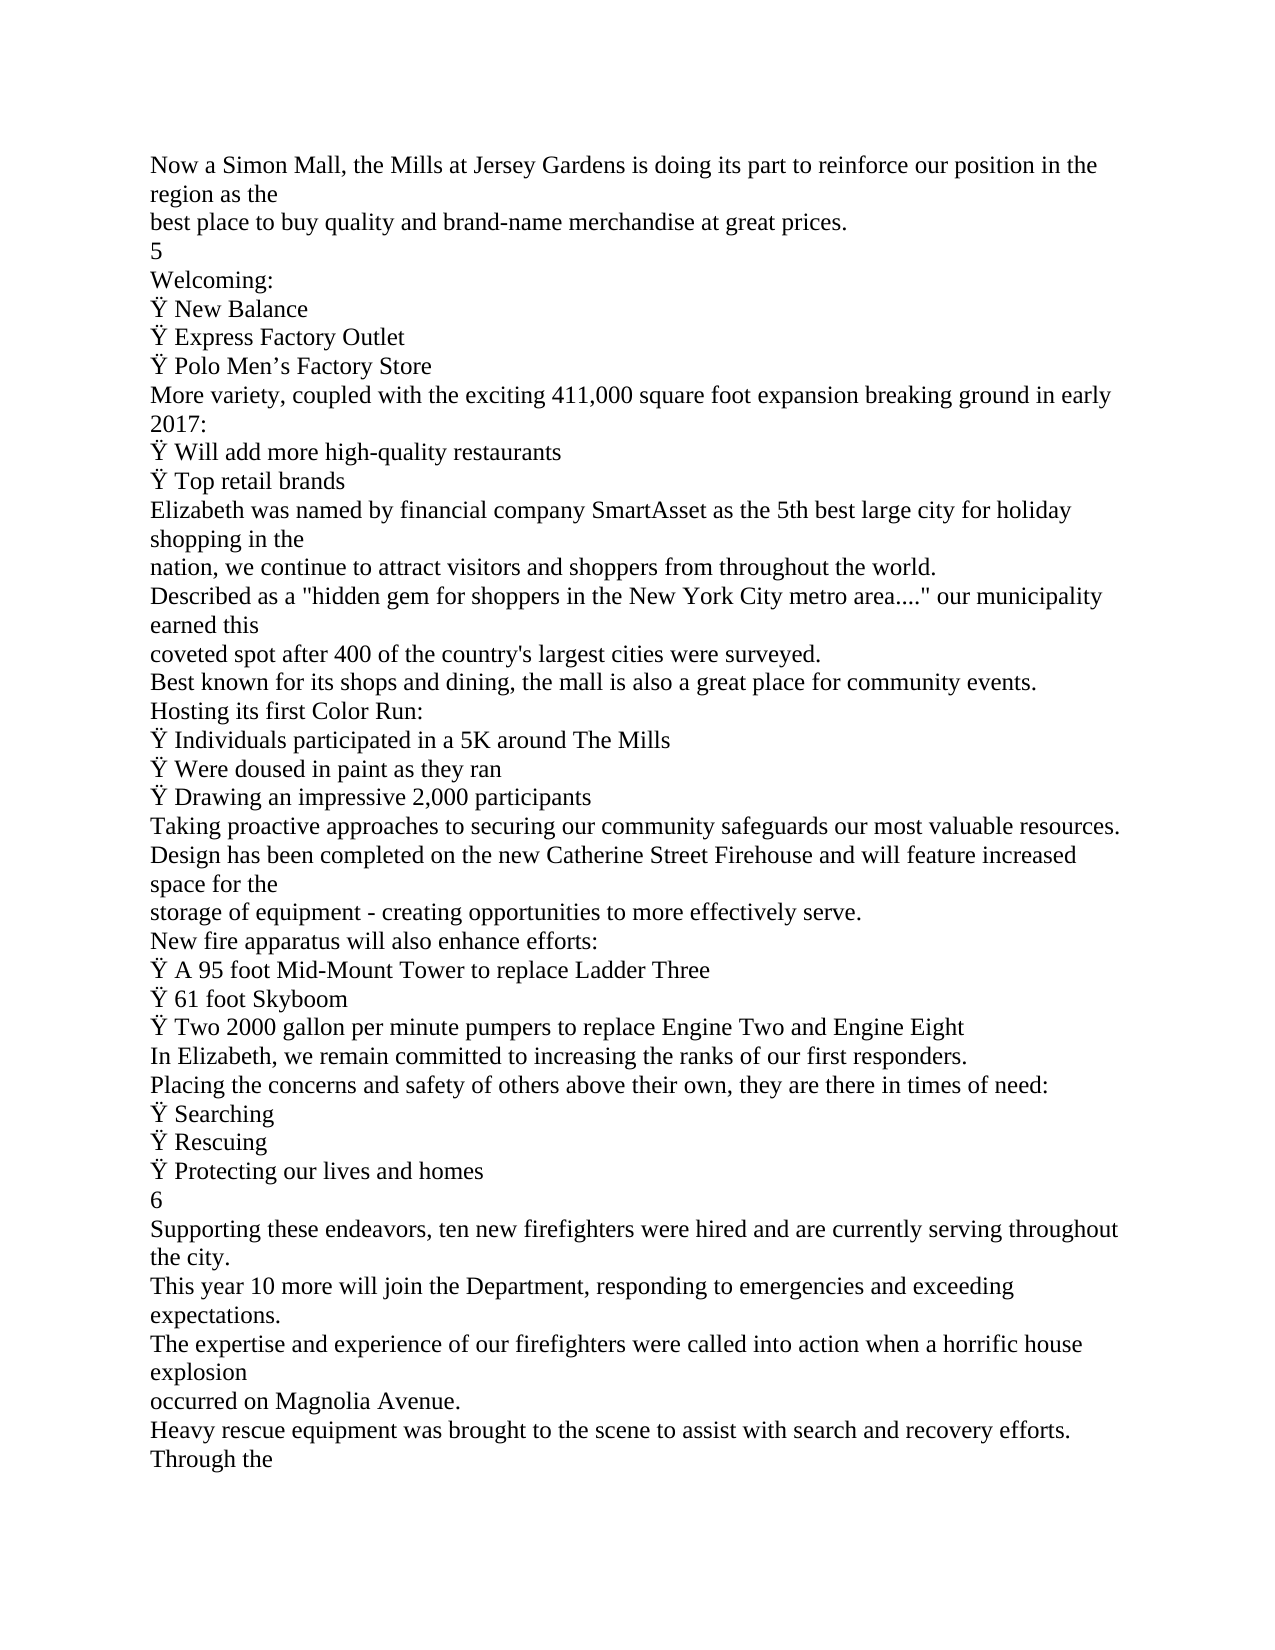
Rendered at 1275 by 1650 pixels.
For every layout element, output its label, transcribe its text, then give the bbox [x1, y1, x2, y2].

text 5 [150, 236, 1125, 265]
text best place to buy quality and brand-name merchandise at great prices. [150, 207, 1125, 236]
text The expertise and experience of our firefighters were called into action when a horrific house explosion [150, 1329, 1125, 1386]
text coveted spot after 400 of the country's largest cities were surveyed. [150, 639, 1125, 667]
text Ÿ Drawing an impressive 2,000 participants [150, 782, 1125, 811]
text Ÿ New Balance [150, 294, 1125, 322]
text Welcoming: [150, 265, 1125, 294]
text Hosting its first Color Run: [150, 696, 1125, 725]
text More variety, coupled with the exciting 411,000 square foot expansion breaking ground in early 2017: [150, 380, 1125, 437]
text Ÿ Individuals participated in a 5K around The Mills [150, 725, 1125, 754]
text Design has been completed on the new Catherine Street Firehouse and will feature increased space for the [150, 840, 1125, 897]
text Ÿ Two 2000 gallon per minute pumpers to replace Engine Two and Engine Eight [150, 1012, 1125, 1041]
text Placing the concerns and safety of others above their own, they are there in times of need: [150, 1070, 1125, 1099]
text nation, we continue to attract visitors and shoppers from throughout the world. [150, 552, 1125, 581]
text storage of equipment - creating opportunities to more effectively serve. [150, 897, 1125, 926]
text Best known for its shops and dining, the mall is also a great place for community events. [150, 667, 1125, 696]
text Ÿ Were doused in paint as they ran [150, 754, 1125, 782]
text Ÿ Top retail brands [150, 466, 1125, 495]
text In Elizabeth, we remain committed to increasing the ranks of our first responders. [150, 1041, 1125, 1070]
text Ÿ Express Factory Outlet [150, 322, 1125, 351]
text Ÿ Will add more high-quality restaurants [150, 437, 1125, 466]
text Ÿ Searching [150, 1099, 1125, 1127]
text New fire apparatus will also enhance efforts: [150, 926, 1125, 955]
text Heavy rescue equipment was brought to the scene to assist with search and recovery efforts. Through the [150, 1415, 1125, 1472]
text Described as a "hidden gem for shoppers in the New York City metro area...." our municipality earned this [150, 581, 1125, 639]
text occurred on Magnolia Avenue. [150, 1386, 1125, 1415]
text Ÿ 61 foot Skyboom [150, 984, 1125, 1012]
text Ÿ Rescuing [150, 1127, 1125, 1156]
text Elizabeth was named by financial company SmartAsset as the 5th best large city for holiday shopping in the [150, 495, 1125, 552]
text Ÿ Polo Men’s Factory Store [150, 351, 1125, 380]
text Taking proactive approaches to securing our community safeguards our most valuable resources. [150, 811, 1125, 840]
text This year 10 more will join the Department, responding to emergencies and exceeding expectations. [150, 1271, 1125, 1329]
text Supporting these endeavors, ten new firefighters were hired and are currently serving throughout the city. [150, 1214, 1125, 1271]
text Now a Simon Mall, the Mills at Jersey Gardens is doing its part to reinforce our position in the region as the [150, 150, 1125, 207]
text 6 [150, 1185, 1125, 1214]
text Ÿ A 95 foot Mid-Mount Tower to replace Ladder Three [150, 955, 1125, 984]
text Ÿ Protecting our lives and homes [150, 1156, 1125, 1185]
